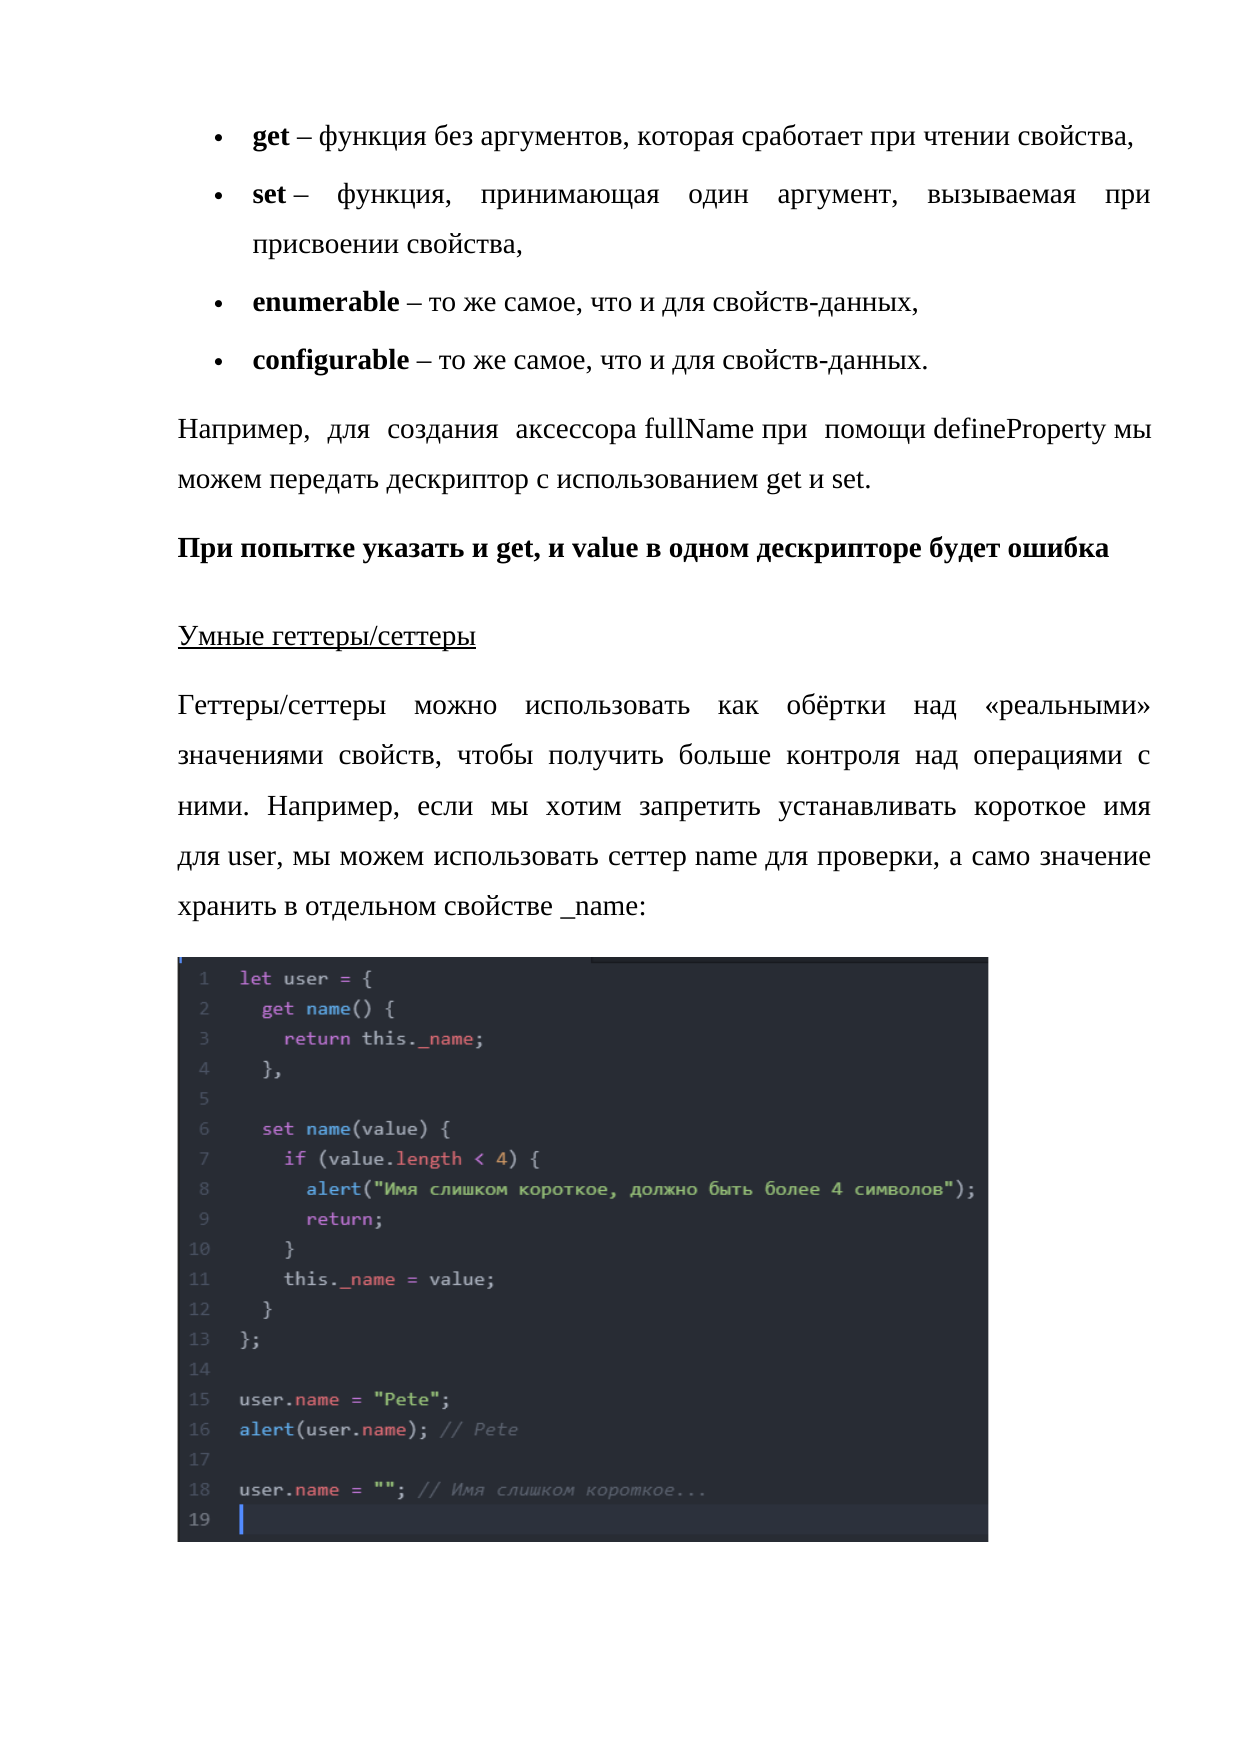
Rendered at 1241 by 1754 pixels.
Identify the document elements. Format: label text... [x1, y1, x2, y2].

text При попытке указать и get, и value в одном дескрипторе будет ошибка [177, 530, 1152, 564]
list enumerable – то же самое, что и для свойств-данных, [215, 284, 1152, 318]
text Например, для создания аксессора fullName при помощи defineProperty мы можем передать дескриптор с использованием get и set. [177, 411, 1152, 495]
text Геттеры/сеттеры можно использовать как обёртки над «реальными» значениями свойств, чтобы получить больше контроля над операциями с ними. Например, если мы хотим запретить устанавливать короткое имя для user, мы можем использовать сеттер name для проверки, а само значение хранить в отдельном свойстве _name: [177, 687, 1152, 922]
subtitle Умные геттеры/сеттеры [177, 618, 1152, 652]
picture [177, 957, 989, 1542]
list set – функция, принимающая один аргумент, вызываемая при присвоении свойства, [215, 176, 1152, 260]
list get – функция без аргументов, которая сработает при чтении свойства, [215, 118, 1152, 152]
list configurable – то же самое, что и для свойств-данных. [215, 342, 1152, 375]
